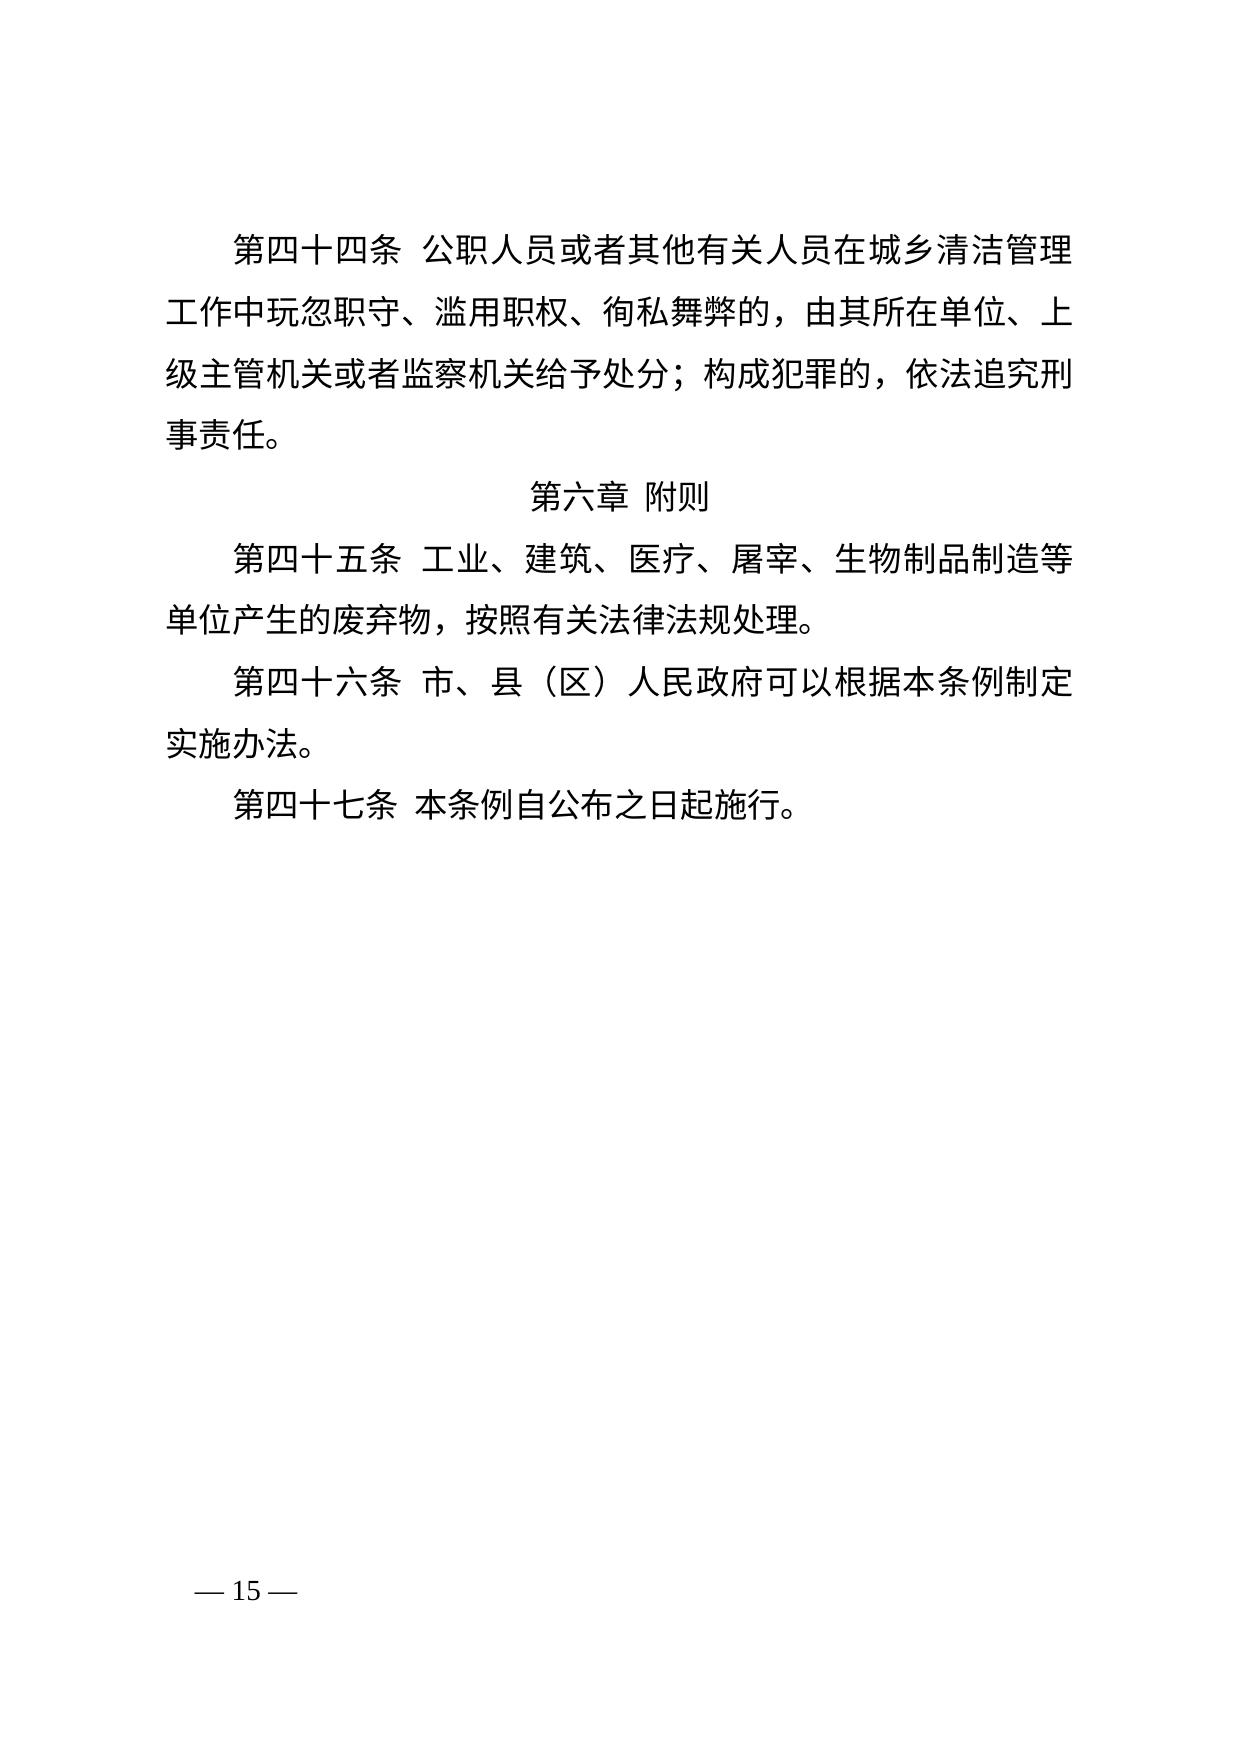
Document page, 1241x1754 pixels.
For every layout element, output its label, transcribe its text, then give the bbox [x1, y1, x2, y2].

text 第四十七条 本条例自公布之日起施行。 [165, 769, 1075, 830]
text 第四十五条 工业、建筑、医疗、屠宰、生物制品制造等单位产生的废弃物，按照有关法律法规处理。 [165, 522, 1075, 645]
text 第六章 附则 [165, 460, 1075, 522]
text 第四十六条 市、县（区）人民政府可以根据本条例制定实施办法。 [165, 645, 1075, 769]
text 第四十四条 公职人员或者其他有关人员在城乡清洁管理工作中玩忽职守、滥用职权、徇私舞弊的，由其所在单位、上级主管机关或者监察机关给予处分；构成犯罪的，依法追究刑事责任。 [165, 214, 1075, 460]
